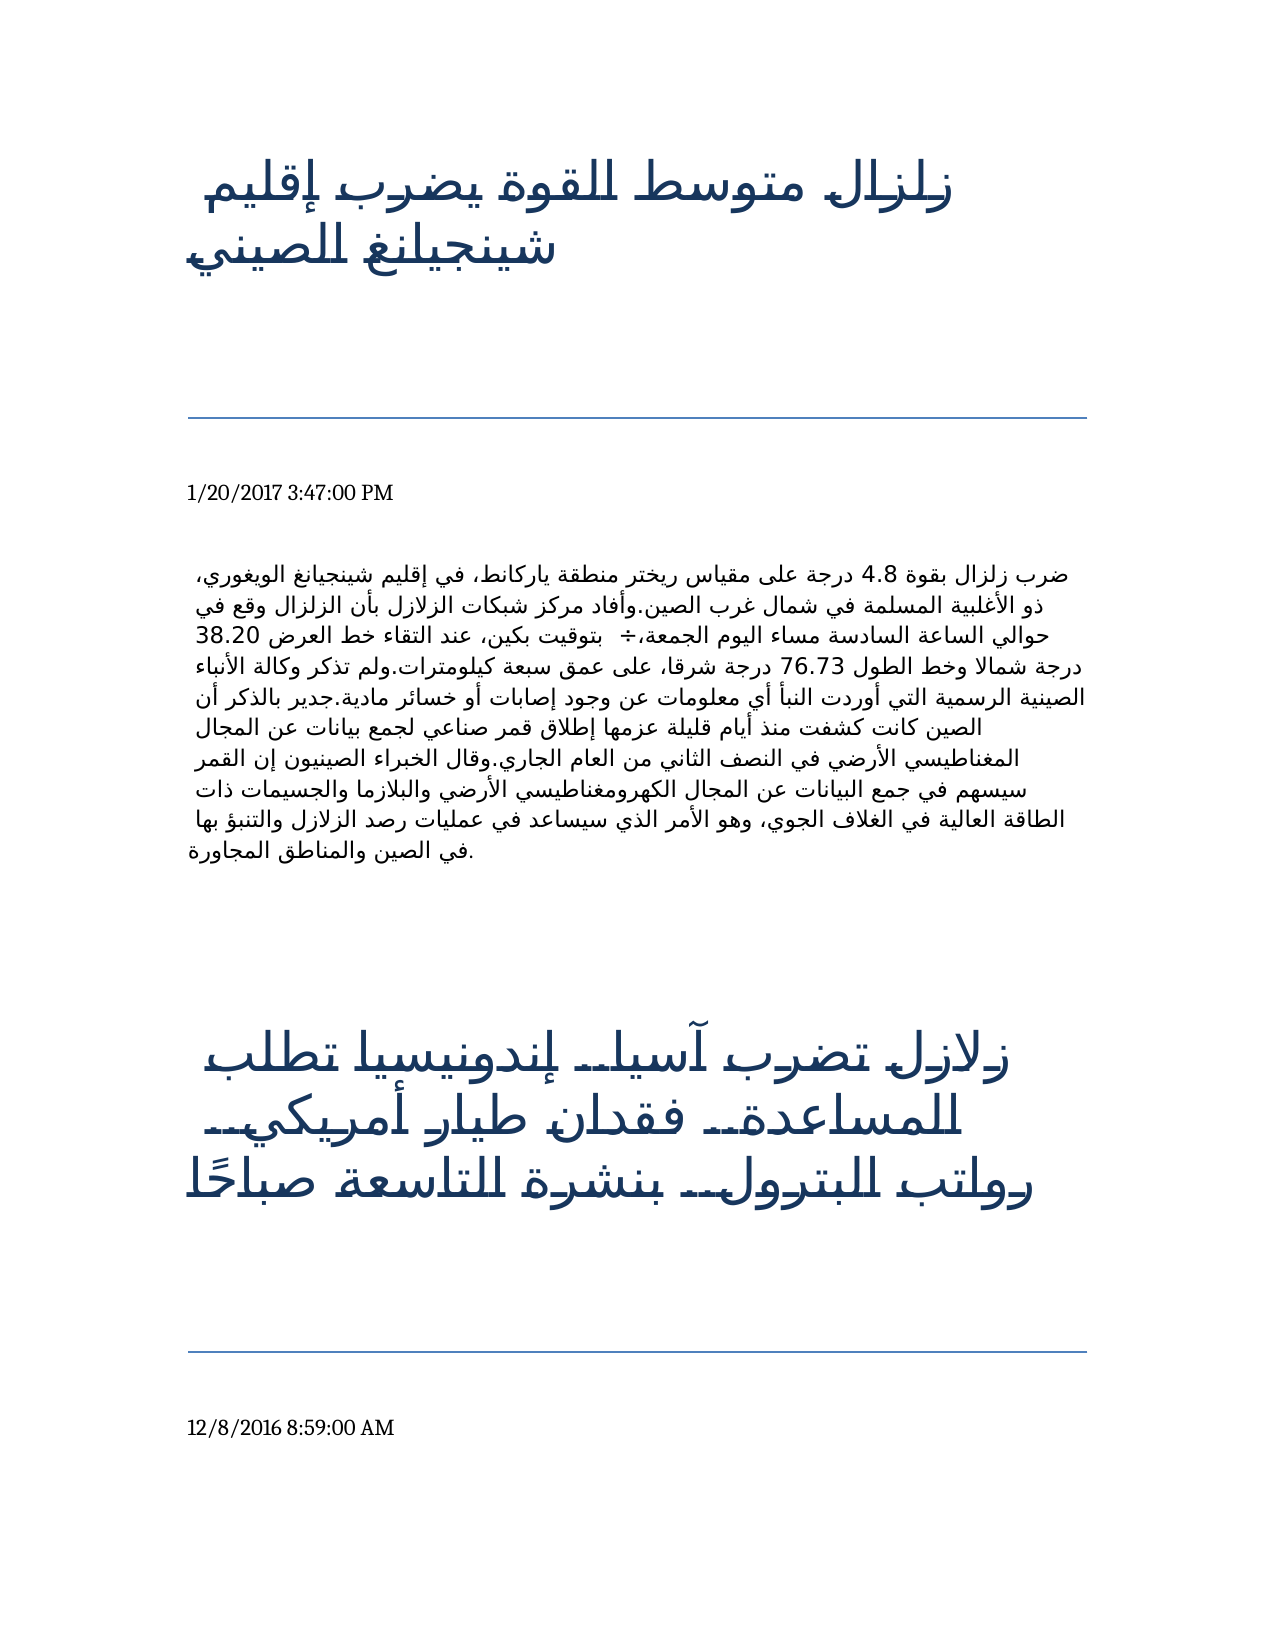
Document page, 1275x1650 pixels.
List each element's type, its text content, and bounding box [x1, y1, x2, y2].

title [187, 150, 1087, 419]
title زلازل تضرب آسيا.. إندونيسيا تطلب المساعدة.. فقدان طيار أمريكي.. رواتب البترول.. بنشرة التاسعة صباحًا [187, 889, 1087, 1353]
text 12/8/2016 8:59:00 AM [187, 1384, 1087, 1471]
text 1/20/2017 3:47:00 PM [187, 450, 1087, 537]
text ضرب زلزال بقوة 4.8 درجة على مقياس ريختر منطقة ياركانط، في إقليم شينجيانغ الويغوري، ذو الأغلبية المسلمة في شمال غرب الصين.وأفاد مركز شبكات الزلازل بأن الزلزال وقع في حوالي الساعة السادسة مساء اليوم الجمعة،÷ بتوقيت بكين، عند التقاء خط العرض 38.20 درجة شمالا وخط الطول 76.73 درجة شرقا، على عمق سبعة كيلومترات.ولم تذكر وكالة الأنباء الصينية الرسمية التي أوردت النبأ أي معلومات عن وجود إصابات أو خسائر مادية.جدير بالذكر أن الصين كانت كشفت منذ أيام قليلة عزمها إطلاق قمر صناعي لجمع بيانات عن المجال المغناطيسي الأرضي في النصف الثاني من العام الجاري.وقال الخبراء الصينيون إن القمر سيسهم في جمع البيانات عن المجال الكهرومغناطيسي الأرضي والبلازما والجسيمات ذات الطاقة العالية في الغلاف الجوي، وهو الأمر الذي سيساعد في عمليات رصد الزلازل والتنبؤ بها في الصين والمناطق المجاورة. [187, 561, 1087, 864]
